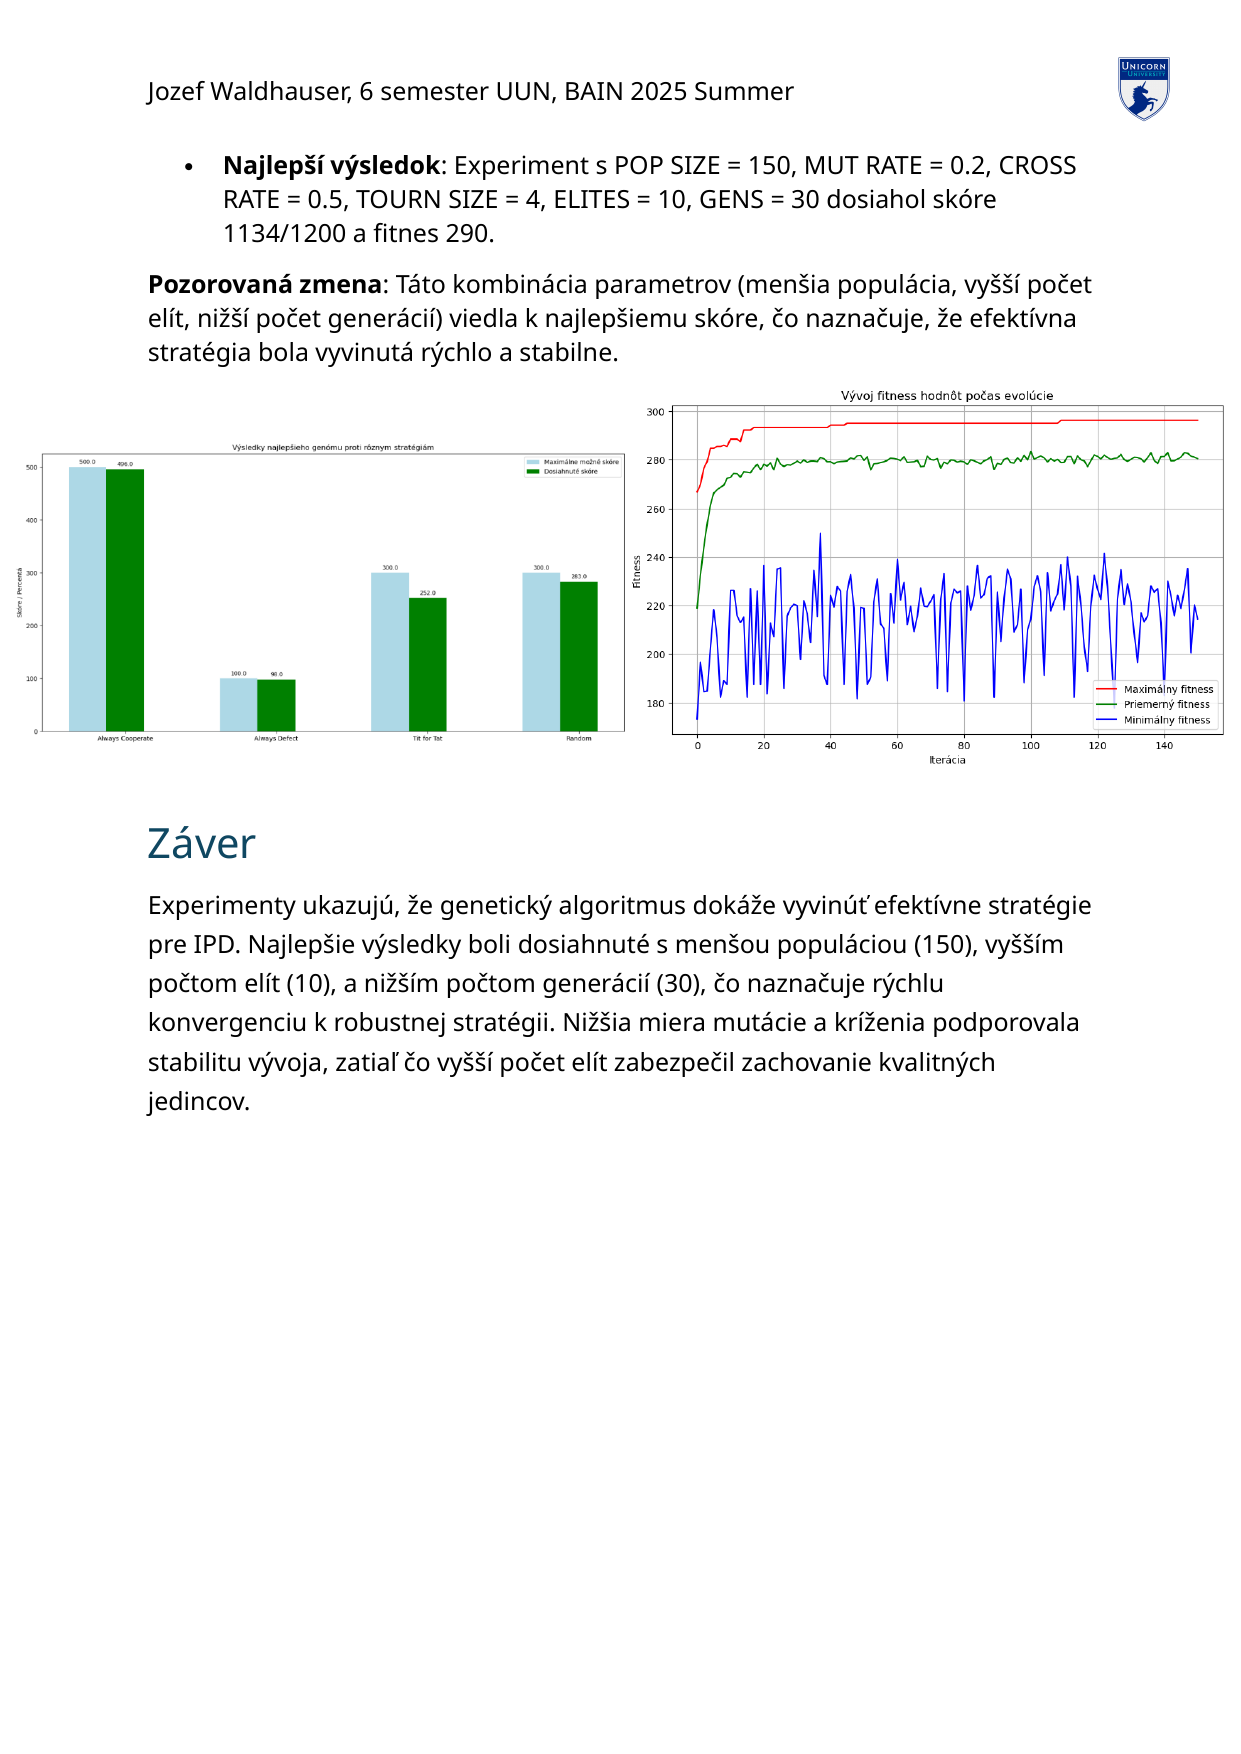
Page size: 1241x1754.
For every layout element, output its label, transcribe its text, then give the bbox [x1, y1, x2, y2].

picture [13, 441, 625, 745]
subtitle Záver [148, 457, 1093, 871]
text Pozorovaná zmena: Táto kombinácia parametrov (menšia populácia, vyšší počet elít, nižší počet generácií) viedla k najlepšiemu skóre, čo naznačuje, že efektívna stratégia bola vyvinutá rýchlo a stabilne. [148, 266, 1093, 369]
picture [627, 387, 1226, 768]
list Najlepší výsledok: Experiment s POP SIZE = 150, MUT RATE = 0.2, CROSS RATE = 0.5, TOURN SIZE = 4, ELITES = 10, GENS = 30 dosiahol skóre 1134/1200 a fitnes 290. [185, 148, 1093, 250]
picture [1111, 56, 1177, 122]
text Experimenty ukazujú, že genetický algoritmus dokáže vyvinúť efektívne stratégie pre IPD. Najlepšie výsledky boli dosiahnuté s menšou populáciou (150), vyšším počtom elít (10), a nižším počtom generácií (30), čo naznačuje rýchlu konvergenciu k robustnej stratégii. Nižšia miera mutácie a kríženia podporovala stabilitu vývoja, zatiaľ čo vyšší počet elít zabezpečil zachovanie kvalitných jedincov. [148, 887, 1093, 1117]
